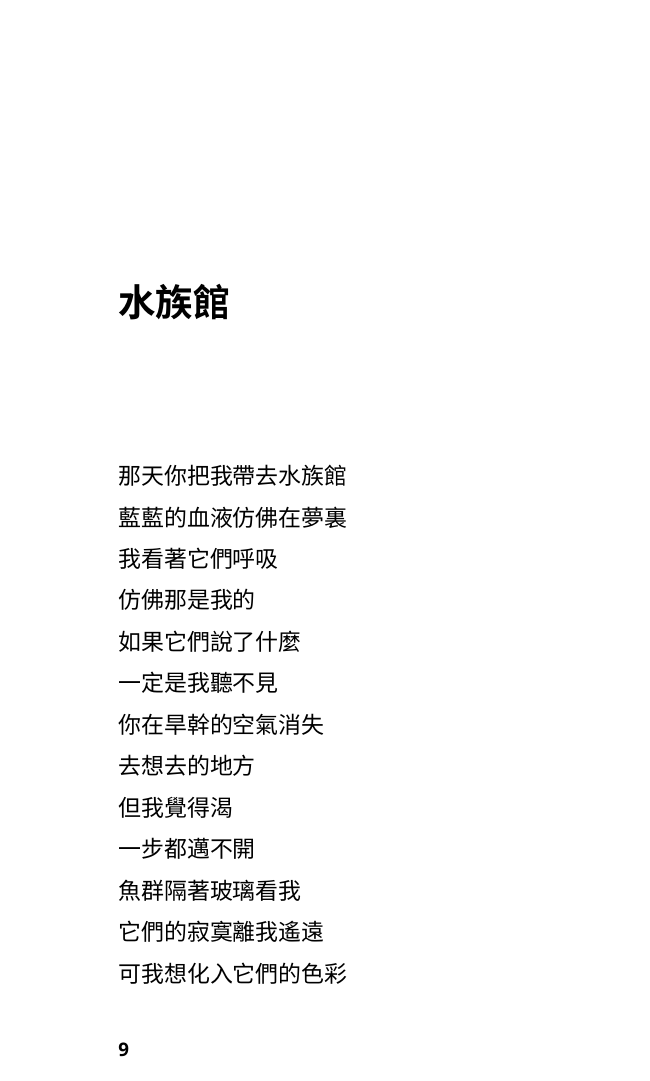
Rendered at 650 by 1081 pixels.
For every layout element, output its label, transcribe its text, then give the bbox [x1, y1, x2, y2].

text 但我覺得渴 [118, 790, 561, 823]
text 那天你把我帶去水族館 [118, 458, 561, 491]
text 我看著它們呼吸 [118, 541, 561, 574]
text 一步都邁不開 [118, 831, 561, 864]
text 藍藍的血液仿佛在夢裏 [118, 499, 561, 533]
text 水族館 [118, 273, 561, 327]
text 它們的寂寞離我遙遠 [118, 914, 561, 947]
text 如果它們說了什麼 [118, 624, 561, 657]
text 去想去的地方 [118, 748, 561, 781]
text 一定是我聽不見 [118, 665, 561, 698]
text 你在旱幹的空氣消失 [118, 707, 561, 740]
text 可我想化入它們的色彩 [118, 956, 561, 989]
text 仿佛那是我的 [118, 582, 561, 616]
text 魚群隔著玻璃看我 [118, 873, 561, 906]
